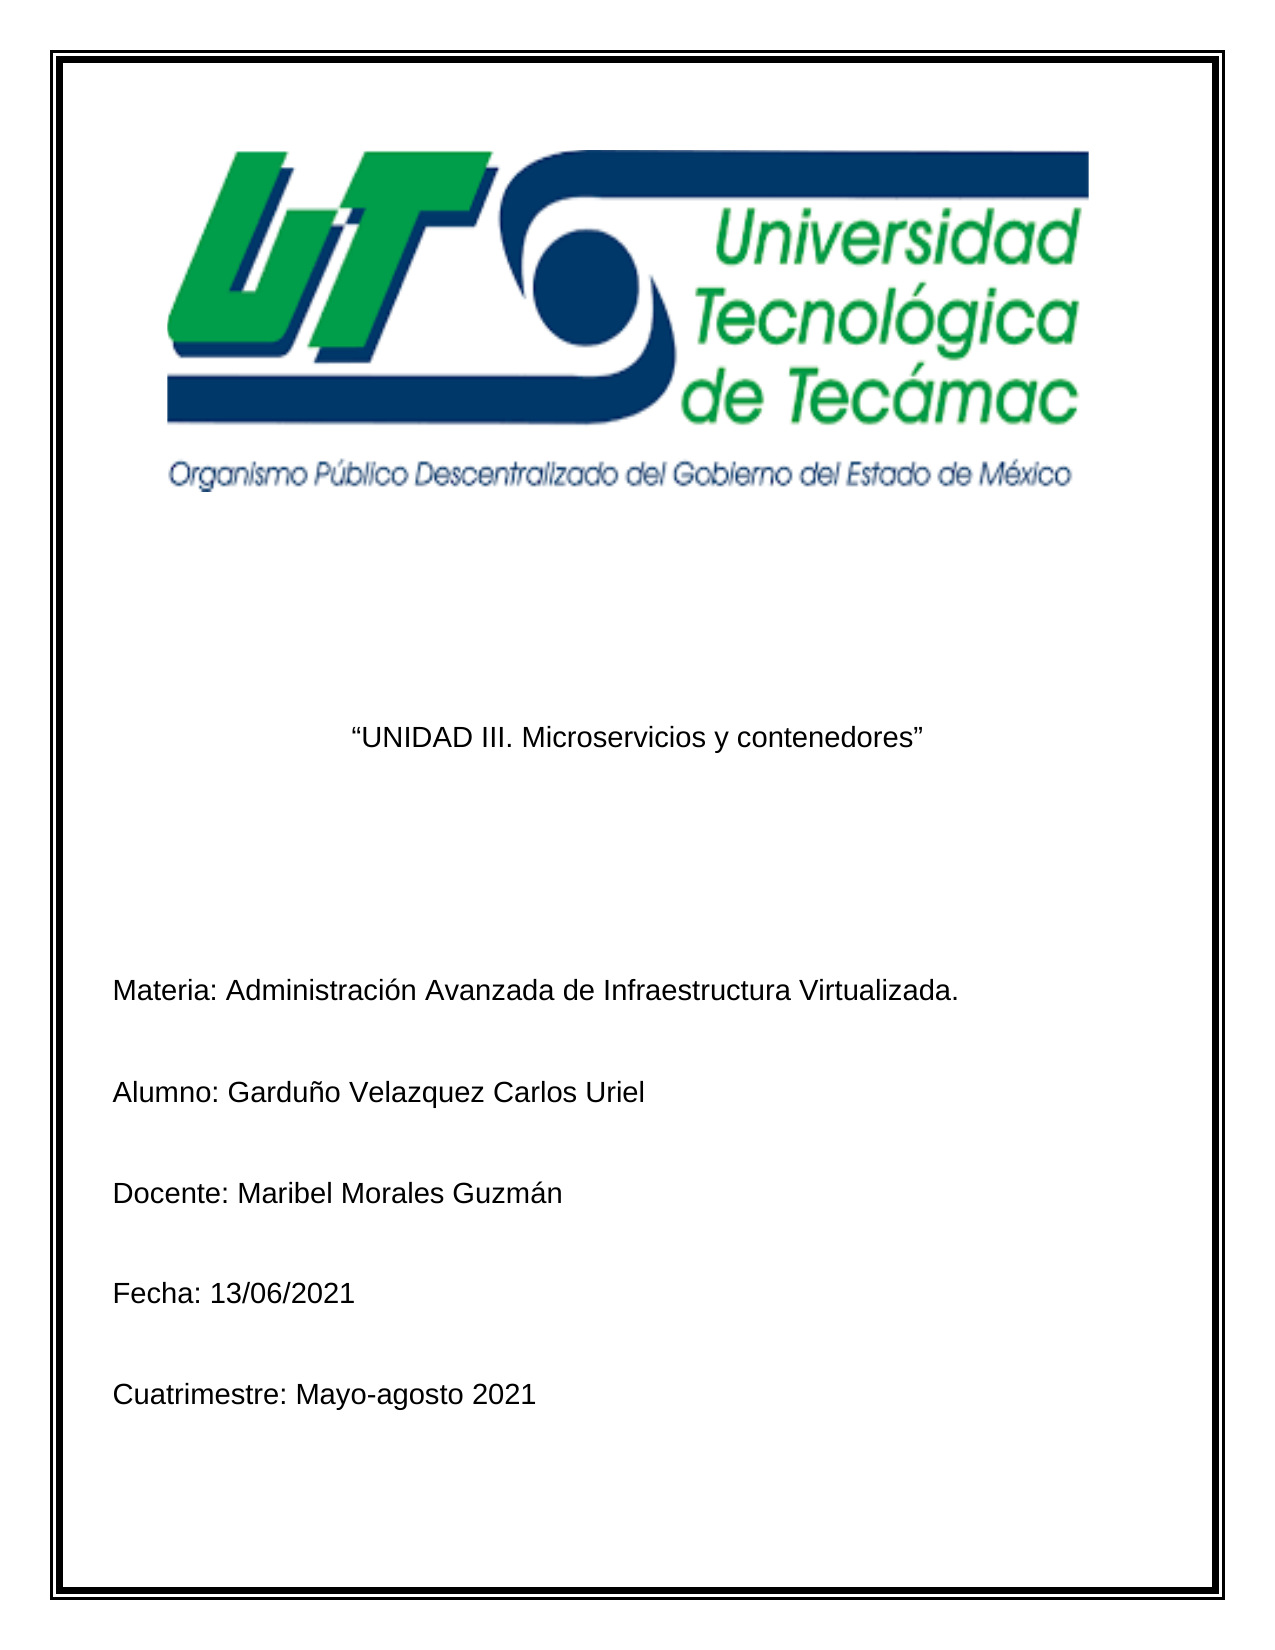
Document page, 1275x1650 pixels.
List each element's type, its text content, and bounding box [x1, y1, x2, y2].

text Alumno: Garduño Velazquez Carlos Uriel [112, 1076, 1162, 1109]
text “UNIDAD III. Microservicios y contenedores” [112, 720, 1162, 754]
text Cuatrimestre: Mayo-agosto 2021 [112, 1377, 1162, 1410]
text Materia: Administración Avanzada de Infraestructura Virtualizada. [112, 973, 1162, 1007]
text Docente: Maribel Morales Guzmán [112, 1176, 1162, 1209]
text Fecha: 13/06/2021 [112, 1276, 1162, 1310]
picture [167, 150, 1089, 492]
